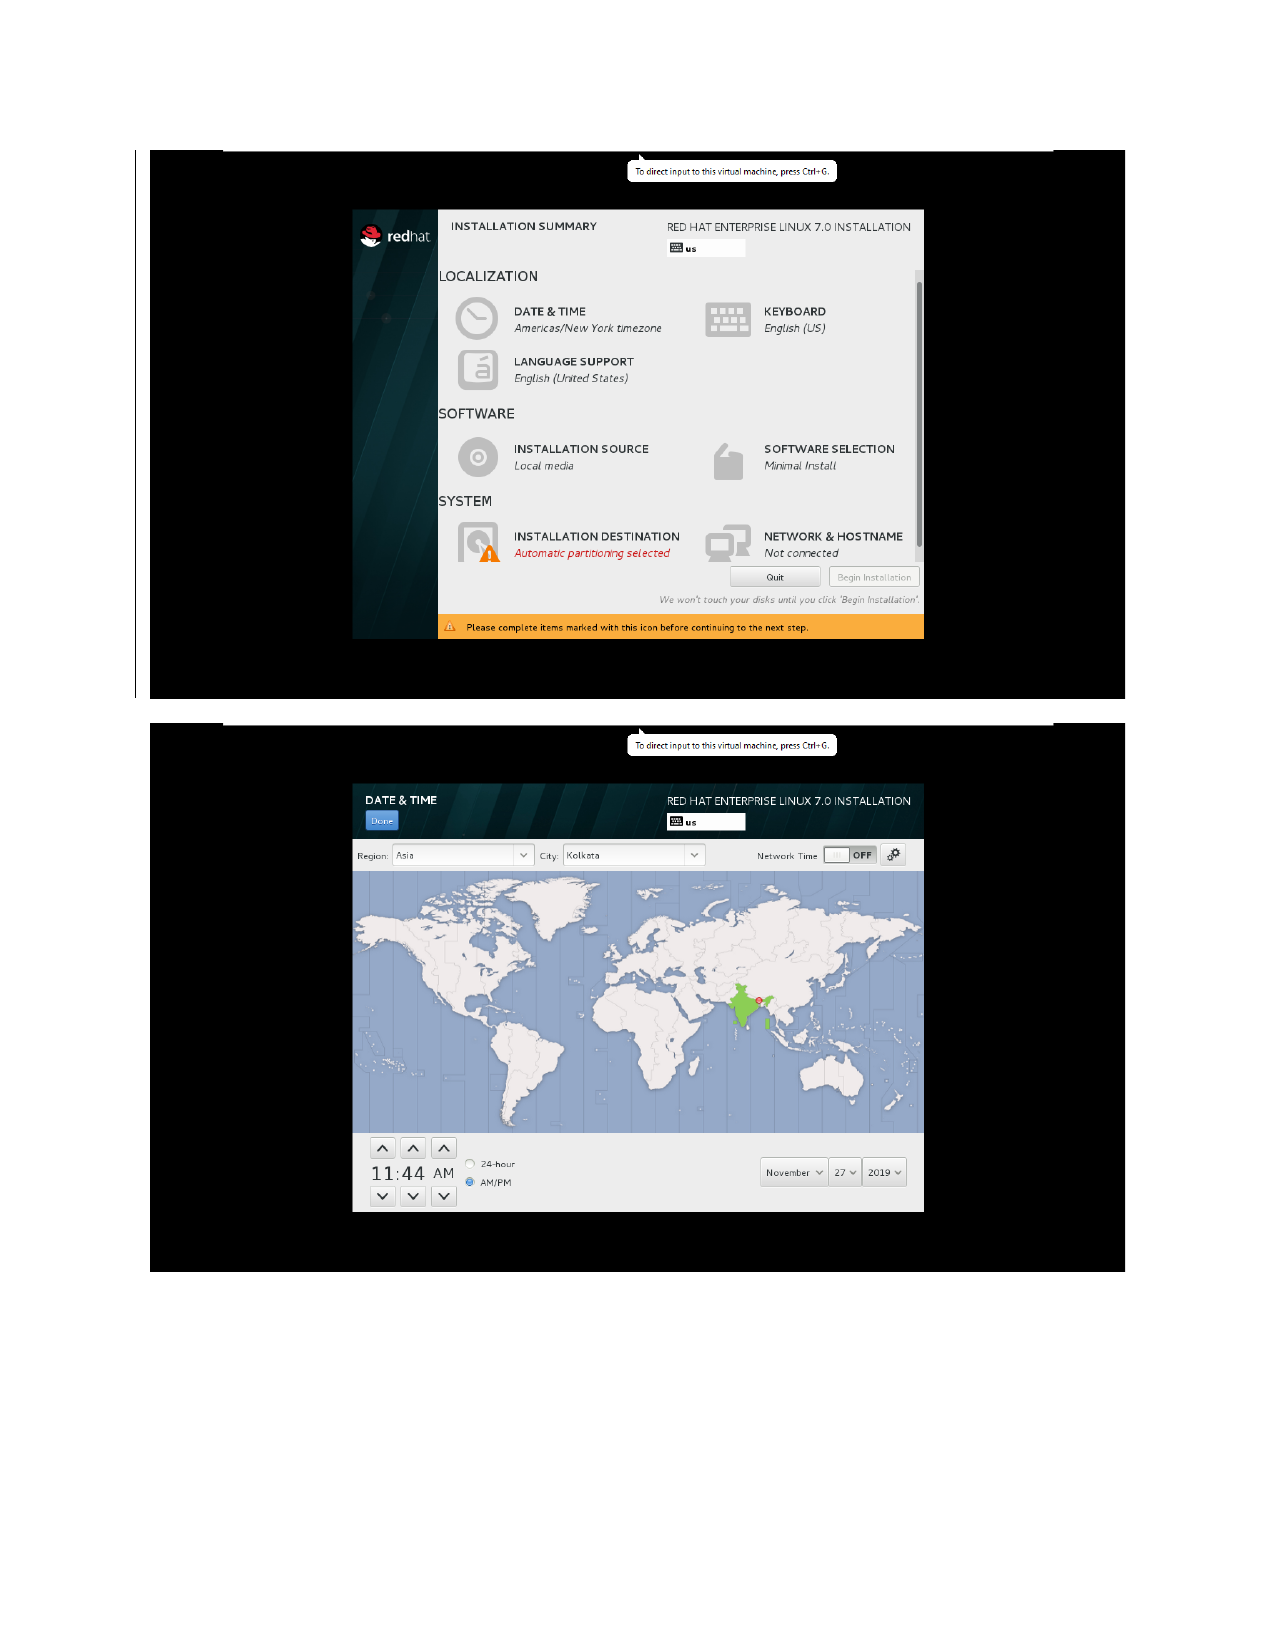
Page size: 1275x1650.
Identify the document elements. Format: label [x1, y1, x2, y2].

picture [150, 150, 1125, 699]
picture [150, 723, 1125, 1272]
